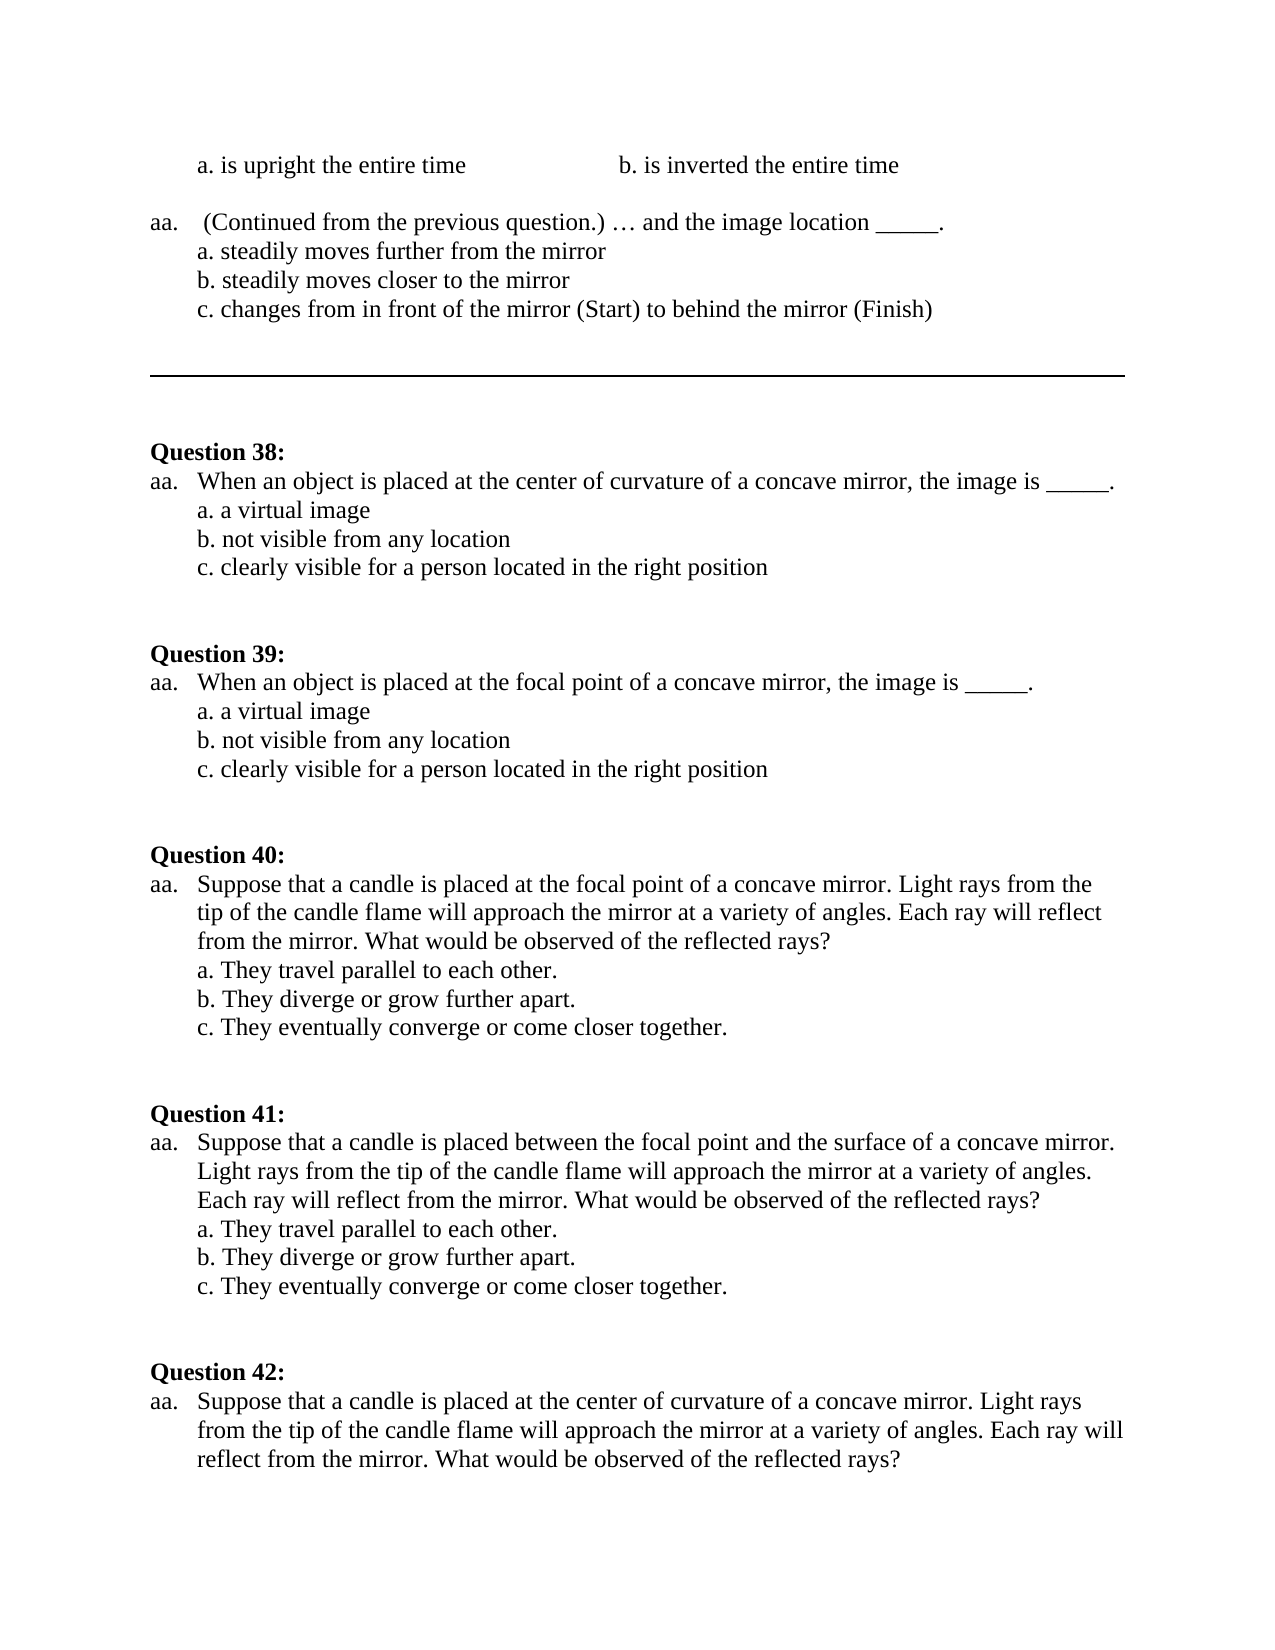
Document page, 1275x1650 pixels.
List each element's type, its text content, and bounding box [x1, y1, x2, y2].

text Question 40: [150, 840, 1125, 869]
text aa. When an object is placed at the center of curvature of a concave mirror, the image is _____. [150, 466, 1125, 495]
text c. clearly visible for a person located in the right position [150, 754, 1125, 782]
text b. They diverge or grow further apart. [150, 1242, 1125, 1271]
text a. a virtual image [150, 696, 1125, 725]
text a. steadily moves further from the mirror [150, 236, 1125, 265]
text b. steadily moves closer to the mirror [150, 265, 1125, 294]
text c. clearly visible for a person located in the right position [150, 552, 1125, 581]
text b. not visible from any location [150, 725, 1125, 754]
text b. They diverge or grow further apart. [150, 984, 1125, 1012]
text Question 39: [150, 639, 1125, 667]
text aa. Suppose that a candle is placed at the focal point of a concave mirror. Light rays from the tip of the candle flame will approach the mirror at a variety of angles. Each ray will reflect from the mirror. What would be observed of the reflected rays? [150, 869, 1125, 955]
text b. not visible from any location [150, 524, 1125, 552]
text Question 42: [150, 1357, 1125, 1386]
text c. changes from in front of the mirror (Start) to behind the mirror (Finish) [150, 294, 1125, 322]
text aa. Suppose that a candle is placed between the focal point and the surface of a concave mirror. Light rays from the tip of the candle flame will approach the mirror at a variety of angles. Each ray will reflect from the mirror. What would be observed of the reflected rays? [150, 1127, 1125, 1214]
text aa. Suppose that a candle is placed at the center of curvature of a concave mirror. Light rays from the tip of the candle flame will approach the mirror at a variety of angles. Each ray will reflect from the mirror. What would be observed of the reflected rays? [150, 1386, 1125, 1472]
text aa. (Continued from the previous question.) … and the image location _____. [150, 207, 1125, 236]
text c. They eventually converge or come closer together. [150, 1012, 1125, 1041]
text a. a virtual image [150, 495, 1125, 524]
text Question 41: [150, 1099, 1125, 1127]
text a. They travel parallel to each other. [150, 955, 1125, 984]
text aa. When an object is placed at the focal point of a concave mirror, the image is _____. [150, 667, 1125, 696]
text a. is upright the entire time b. is inverted the entire time [150, 150, 1125, 179]
text a. They travel parallel to each other. [150, 1214, 1125, 1242]
text Question 38: [150, 437, 1125, 466]
text c. They eventually converge or come closer together. [150, 1271, 1125, 1300]
